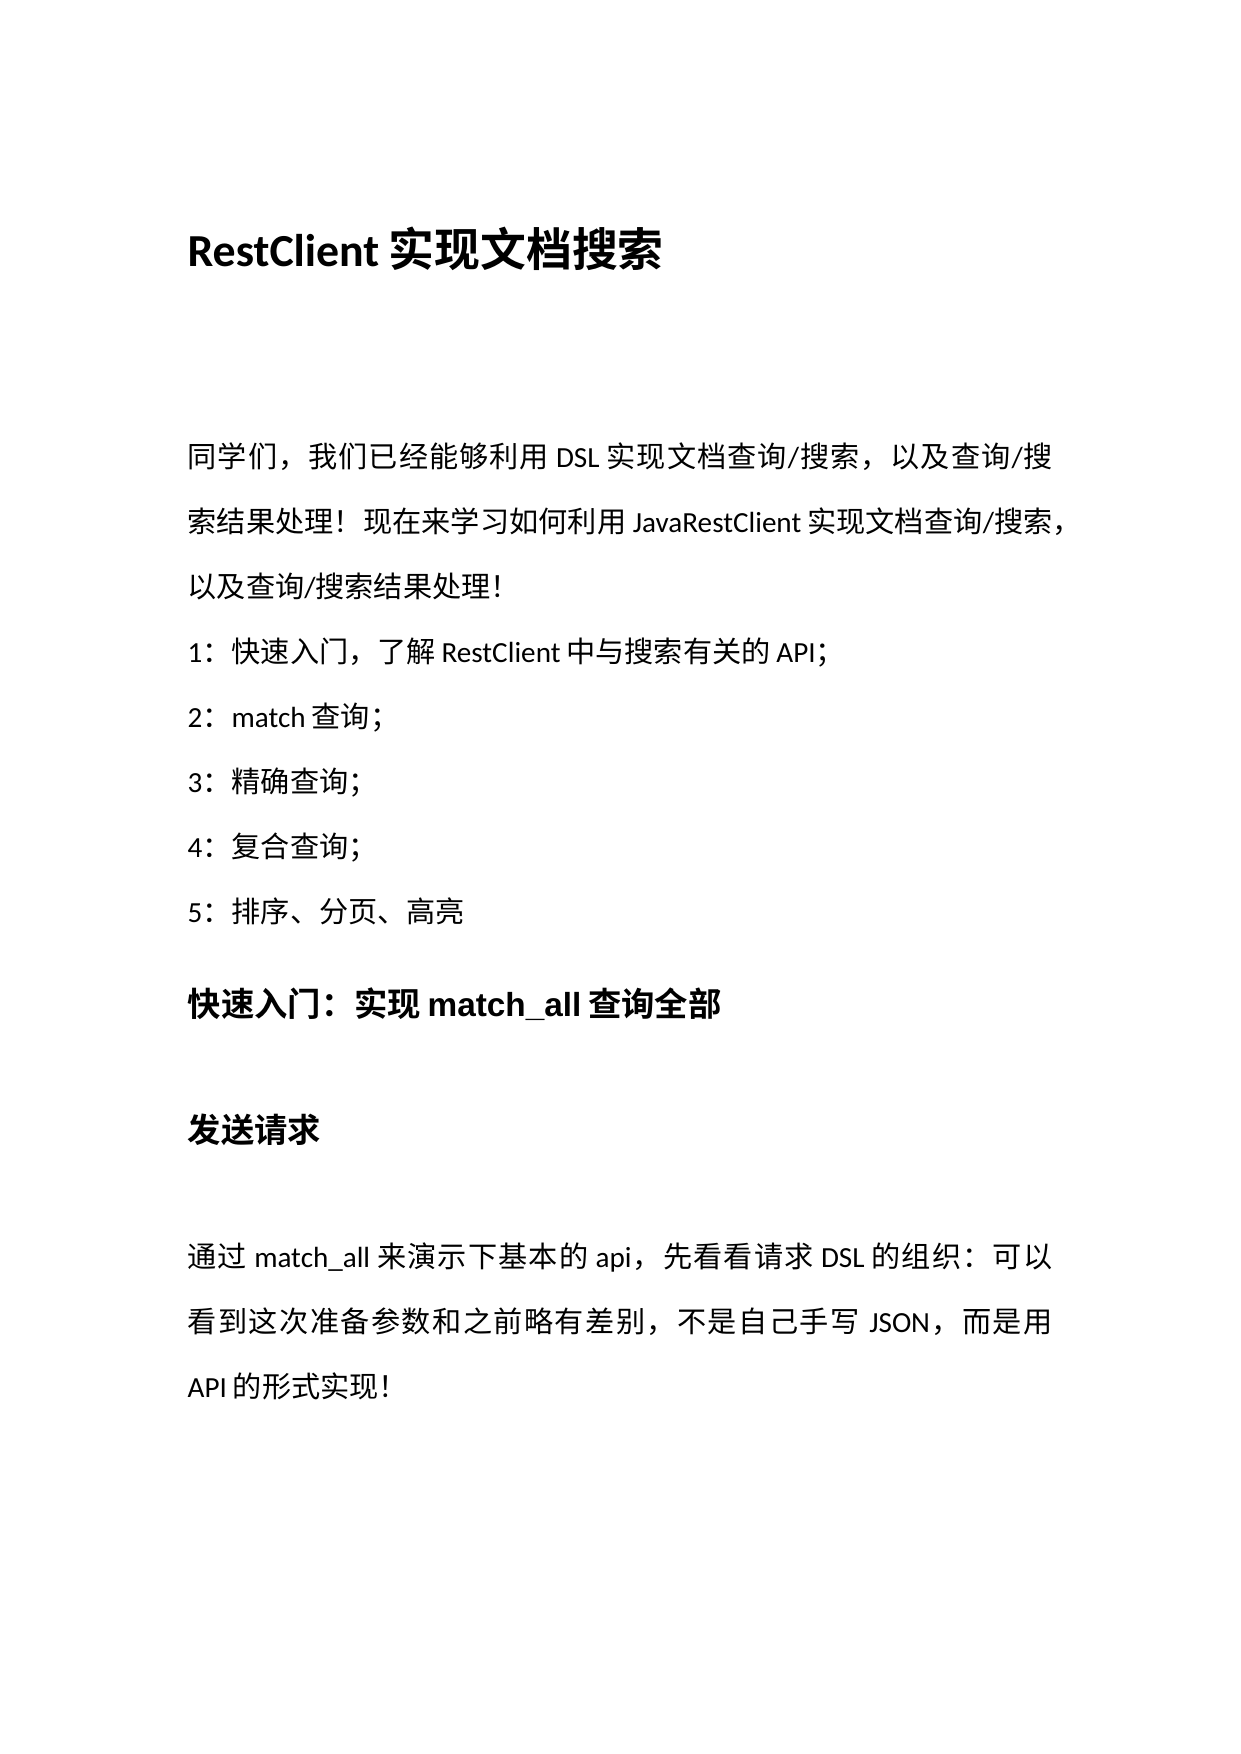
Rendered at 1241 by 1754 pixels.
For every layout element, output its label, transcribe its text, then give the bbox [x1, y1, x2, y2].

text 3：精确查询； [187, 747, 1053, 812]
subtitle 发送请求 [187, 1096, 1053, 1161]
subtitle RestClient实现文档搜索 [187, 197, 1053, 295]
text 2：match查询； [187, 682, 1053, 747]
text 同学们，我们已经能够利用DSL实现文档查询/搜索，以及查询/搜索结果处理！现在来学习如何利用JavaRestClient实现文档查询/搜索，以及查询/搜索结果处理！ [187, 422, 1053, 617]
subtitle 快速入门：实现match_all查询全部 [187, 969, 1053, 1034]
text 4：复合查询； [187, 812, 1053, 877]
text 5：排序、分页、高亮 [187, 877, 1053, 942]
text 1：快速入门，了解RestClient中与搜索有关的API； [187, 617, 1053, 682]
text 通过match_all来演示下基本的api，先看看请求DSL的组织：可以看到这次准备参数和之前略有差别，不是自己手写JSON，而是用API的形式实现！ [187, 1223, 1053, 1418]
